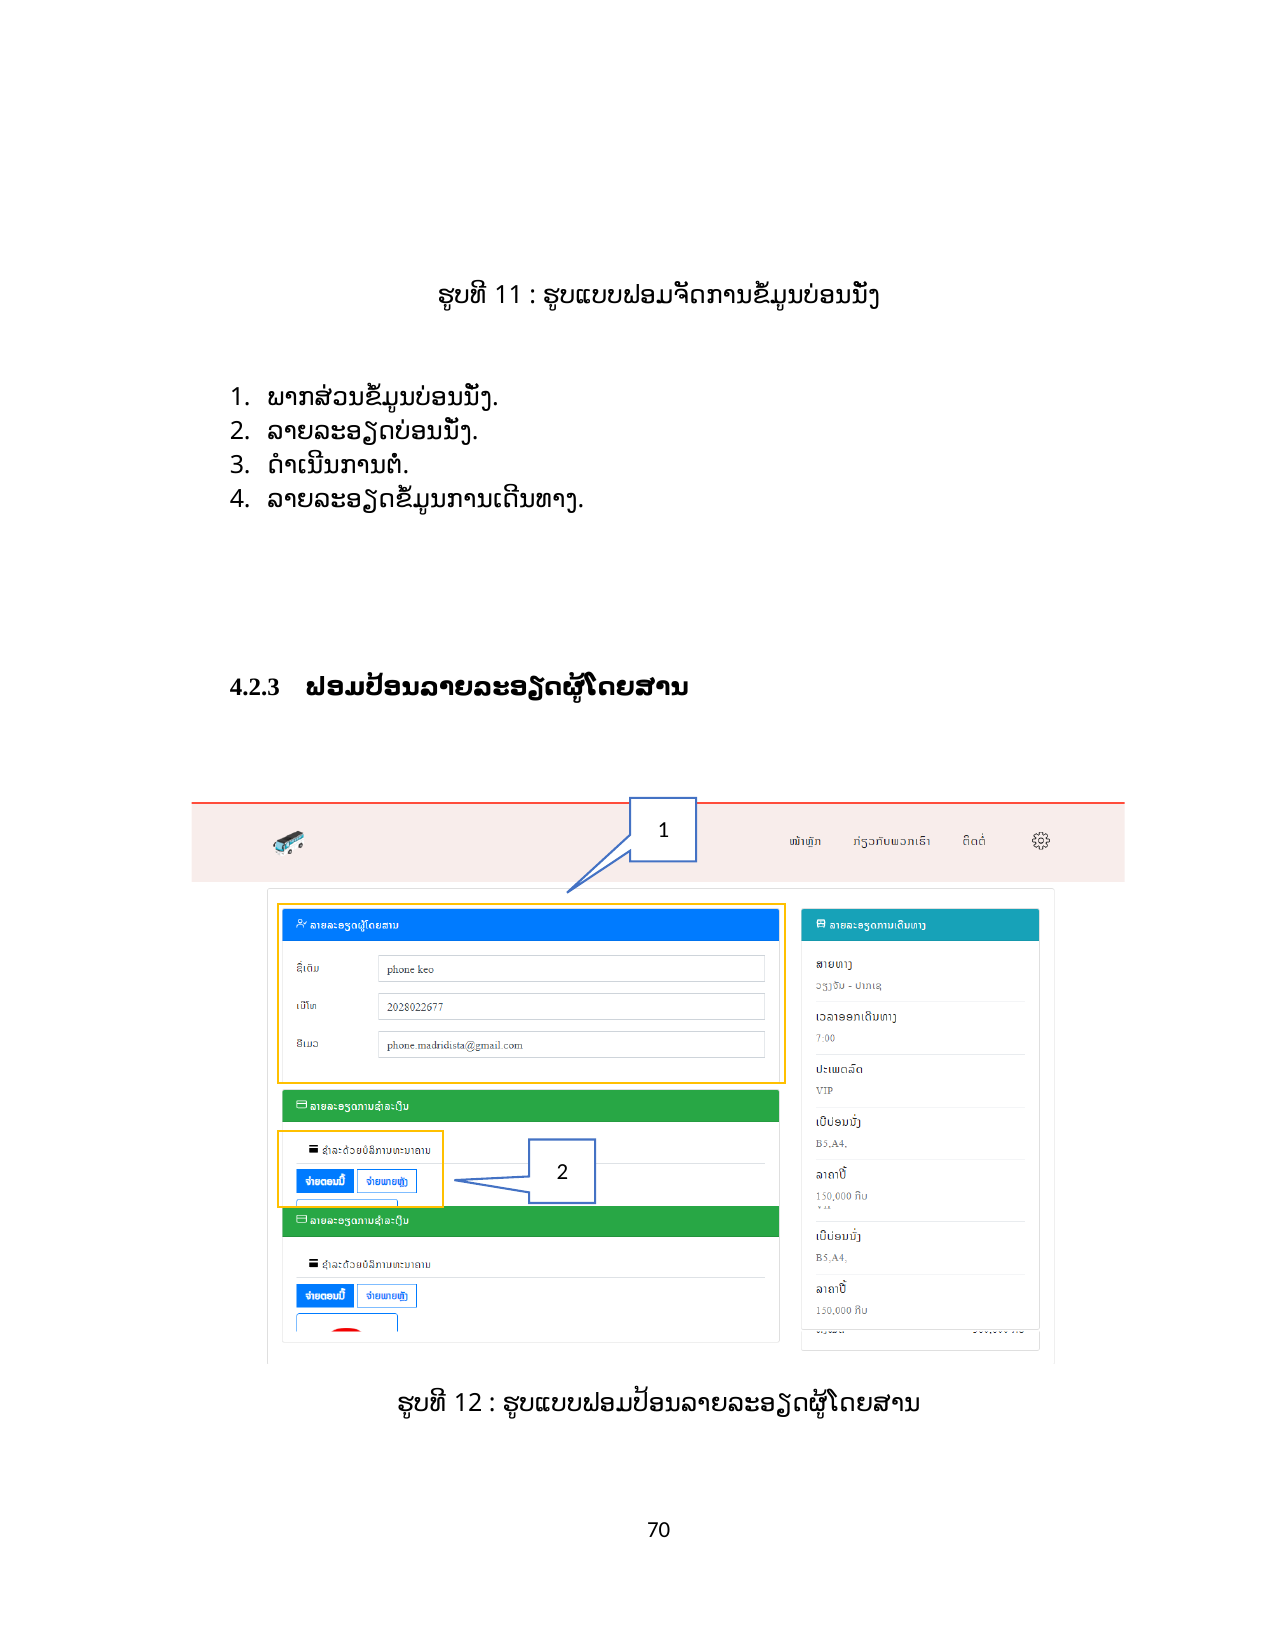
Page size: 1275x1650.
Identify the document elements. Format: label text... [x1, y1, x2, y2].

picture [191, 802, 1125, 1364]
text ຮູບທີ 11 : ຮູບແບບຟອມຈັດການຂໍ້ມູນບ່ອນນັ່ງ [192, 277, 1125, 311]
text ຮູບທີ 12 : ຮູບແບບຟອມປ້ອນລາຍລະອຽດຜູ້ໂດຍສານ [192, 1364, 1125, 1419]
list ລາຍລະອຽດບ່ອນນັ່ງ. [229, 413, 1125, 447]
list ລາຍລະອຽດຂໍ້ມູນການເດີນທາງ. [229, 481, 1125, 515]
list ດຳເນີນການຕໍ່. [229, 447, 1125, 481]
list ຟອມປ້ອນລາຍລະອຽດຜູ້ໂດຍສານ [229, 672, 1125, 701]
list ພາກສ່ວນຂໍ້ມູນບ່ອນນັ່ງ. [229, 379, 1125, 413]
